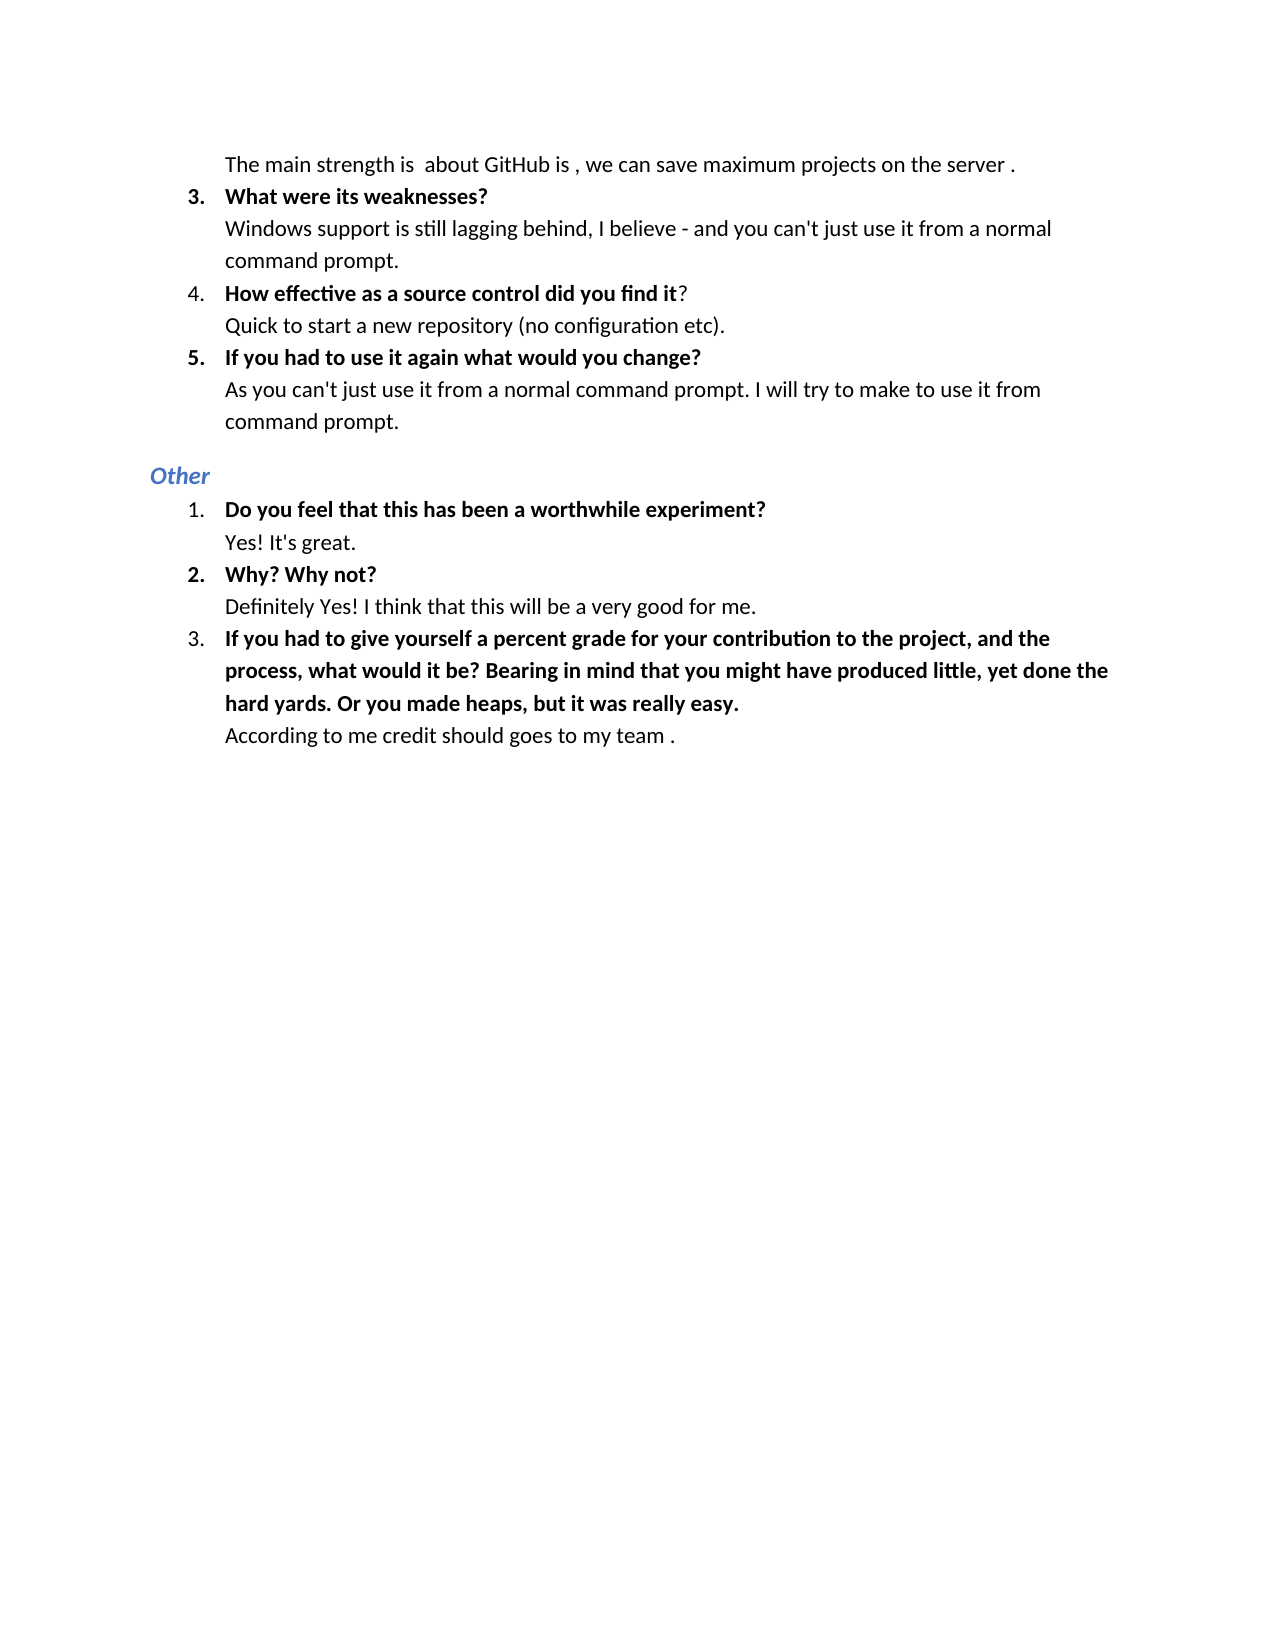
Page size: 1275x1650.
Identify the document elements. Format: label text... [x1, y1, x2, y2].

list If you had to use it again what would you change? [187, 343, 1125, 371]
text As you can't just use it from a normal command prompt. I will try to make to use it from command prompt. [225, 375, 1125, 436]
text Definitely Yes! I think that this will be a very good for me. [225, 592, 1125, 620]
list How effective as a source control did you find it? [187, 279, 1125, 307]
text Windows support is still lagging behind, I believe - and you can't just use it from a normal command prompt. [225, 214, 1125, 274]
text According to me credit should goes to my team . [225, 721, 1125, 749]
subtitle Other [150, 461, 1125, 491]
list If you had to give yourself a percent grade for your contribution to the project, and the process, what would it be? Bearing in mind that you might have produced little, yet done the hard yards. Or you made heaps, but it was really easy. [187, 624, 1125, 717]
text Yes! It's great. [225, 528, 1125, 556]
list Why? Why not? [187, 560, 1125, 588]
list Do you feel that this has been a worthwhile experiment? [187, 496, 1125, 523]
text The main strength is about GitHub is , we can save maximum projects on the server . [225, 150, 1125, 178]
list What were its weaknesses? [187, 182, 1125, 210]
text Quick to start a new repository (no configuration etc). [225, 311, 1125, 339]
